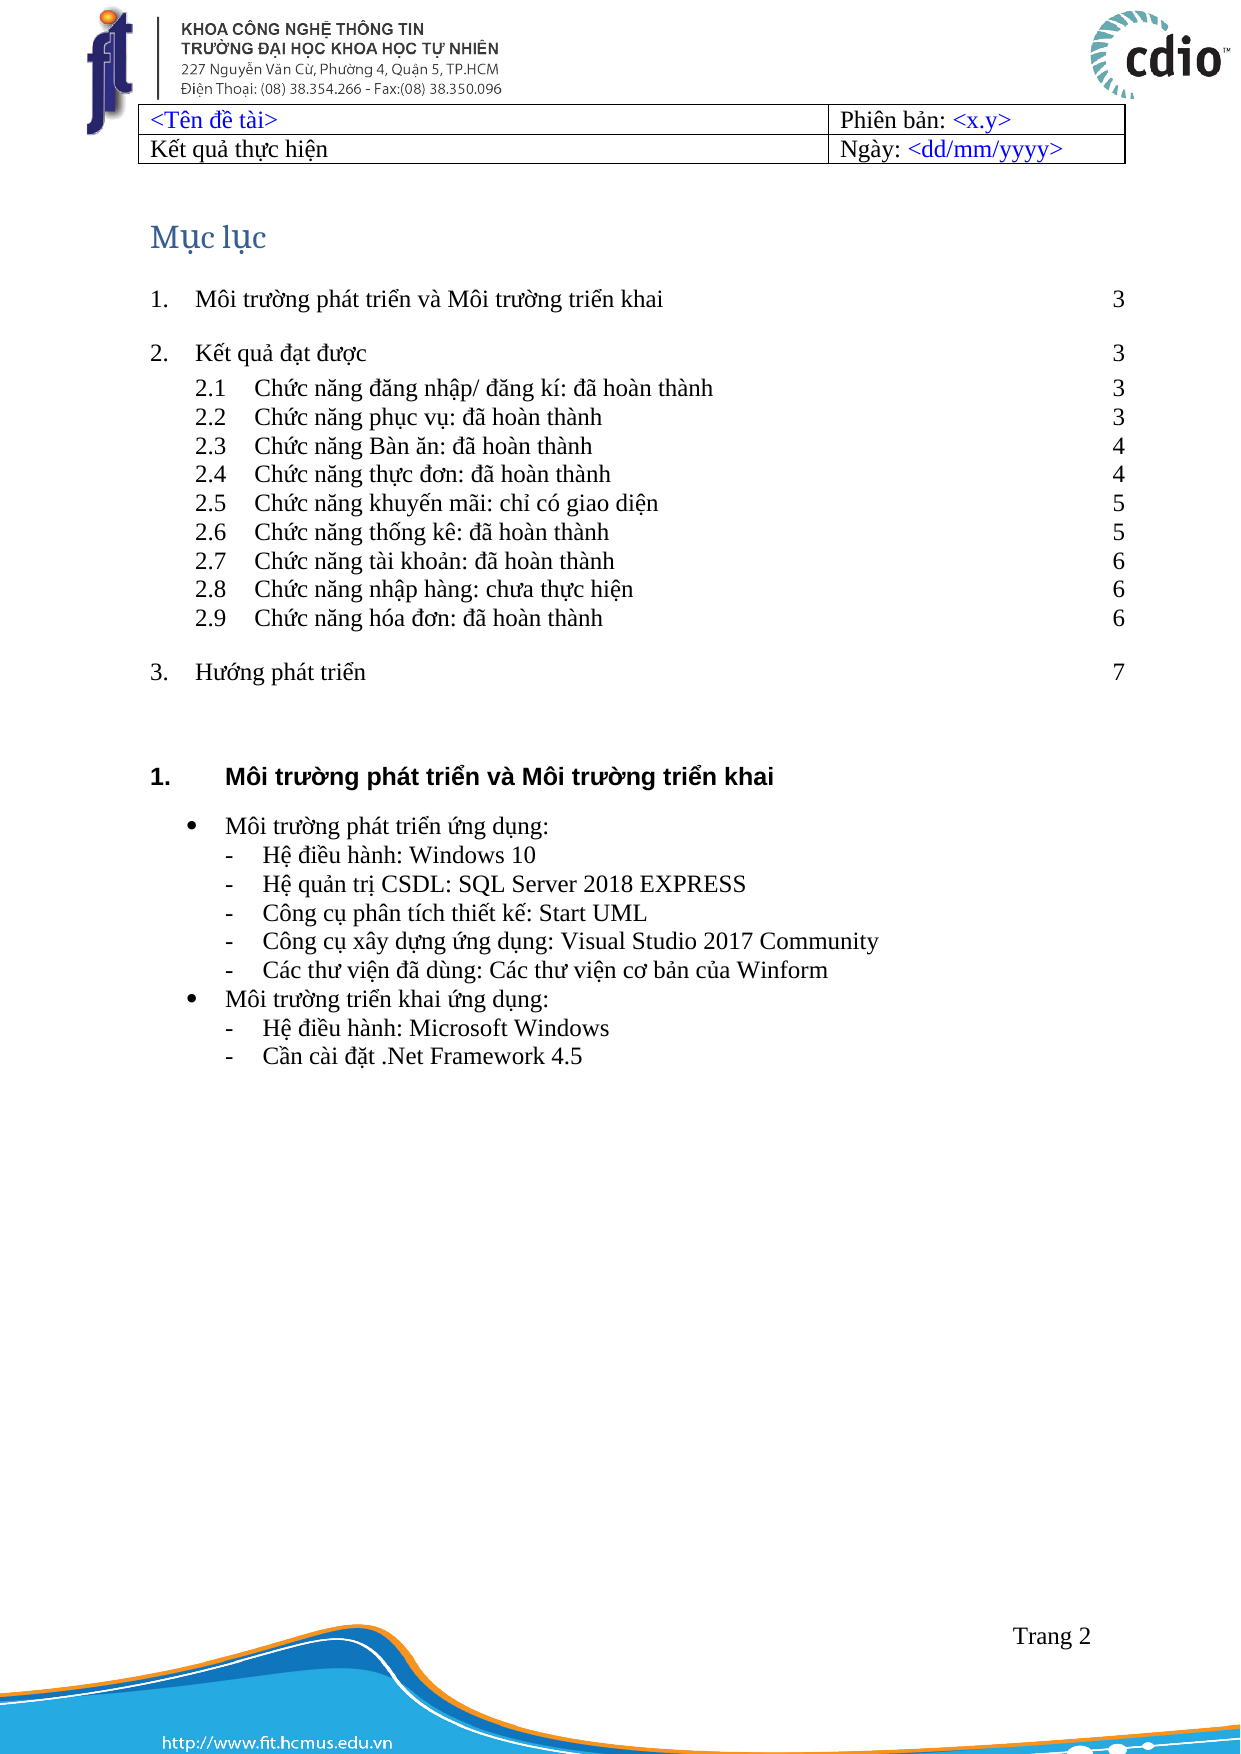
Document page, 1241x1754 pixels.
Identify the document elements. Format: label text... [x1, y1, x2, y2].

picture [0, 1621, 1241, 1754]
picture [139, 105, 828, 134]
list Công cụ phân tích thiết kế: Start UML [225, 898, 1090, 926]
list Hệ quản trị CSDL: SQL Server 2018 EXPRESS [225, 869, 1090, 898]
picture [63, 0, 1241, 159]
list Môi trường phát triển ứng dụng: [187, 811, 1090, 840]
picture [139, 135, 828, 159]
picture [829, 105, 1124, 134]
picture [829, 135, 1124, 159]
list Hệ điều hành: Microsoft Windows [225, 1013, 1090, 1041]
list Công cụ xây dựng ứng dụng: Visual Studio 2017 Community [225, 926, 1090, 955]
list Môi trường triển khai ứng dụng: [187, 984, 1090, 1013]
list Các thư viện đã dùng: Các thư viện cơ bản của Winform [225, 955, 1090, 984]
list Cần cài đặt .Net Framework 4.5 [225, 1041, 1090, 1070]
subtitle Môi trường phát triển và Môi trường triển khai [150, 762, 1090, 791]
list Hệ điều hành: Windows 10 [225, 840, 1090, 869]
